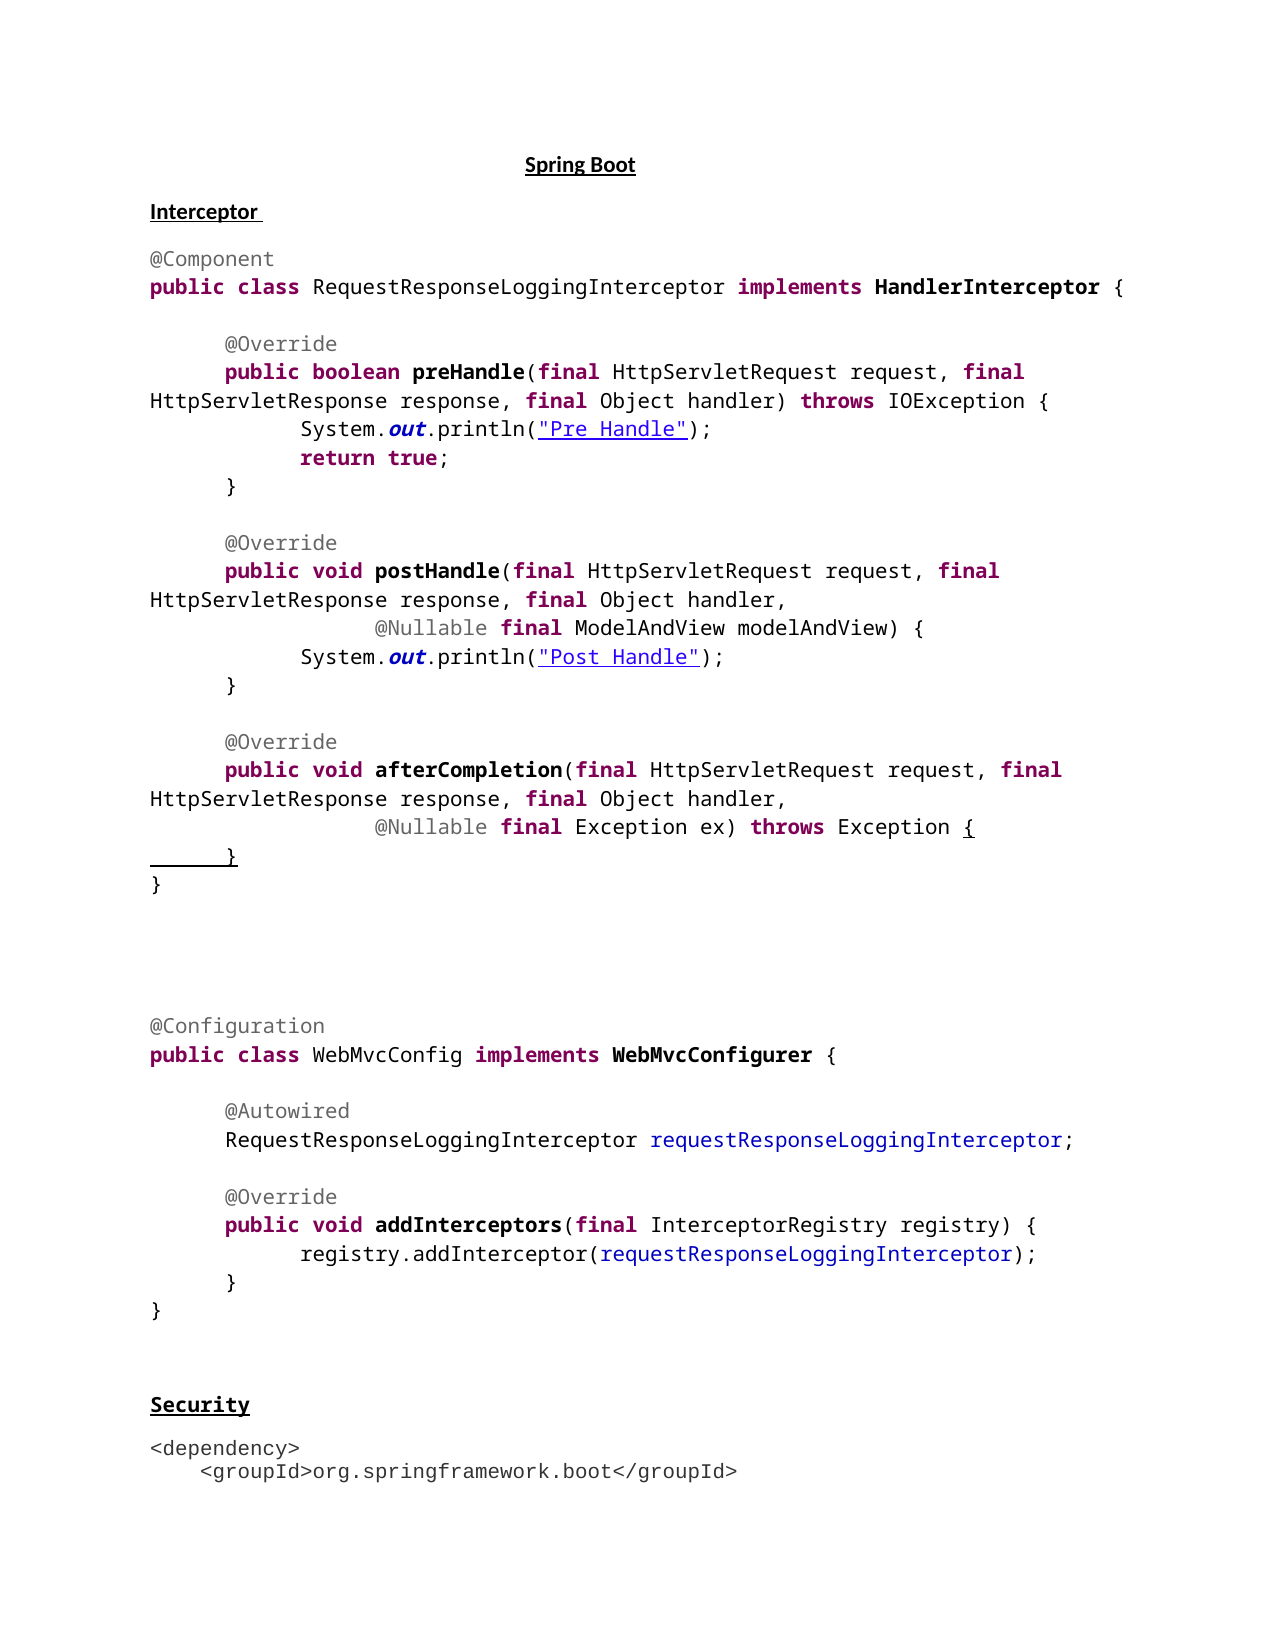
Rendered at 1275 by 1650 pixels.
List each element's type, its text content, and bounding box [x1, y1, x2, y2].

text RequestResponseLoggingInterceptor requestResponseLoggingInterceptor; [150, 1125, 1125, 1153]
text Interceptor [150, 197, 1125, 225]
text } [150, 841, 1125, 869]
text <groupId>org.springframework.boot</groupId> [150, 1461, 1125, 1485]
text } [150, 670, 1125, 699]
text @Configuration [150, 1011, 1125, 1040]
text @Override [150, 329, 1125, 357]
text Spring Boot [450, 150, 1125, 178]
text @Override [150, 528, 1125, 557]
text registry.addInterceptor(requestResponseLoggingInterceptor); [150, 1239, 1125, 1267]
text Security [150, 1390, 1125, 1419]
text } [150, 1296, 1125, 1324]
text public class RequestResponseLoggingInterceptor implements HandlerInterceptor { [150, 272, 1125, 301]
text public void postHandle(final HttpServletRequest request, final HttpServletResponse response, final Object handler, [150, 557, 1125, 613]
text } [150, 1267, 1125, 1296]
text public class WebMvcConfig implements WebMvcConfigurer { [150, 1040, 1125, 1068]
text } [150, 471, 1125, 500]
text @Nullable final ModelAndView modelAndView) { [150, 613, 1125, 642]
text System.out.println("Pre Handle"); [150, 414, 1125, 443]
text @Override [150, 727, 1125, 756]
text System.out.println("Post Handle"); [150, 642, 1125, 670]
text } [150, 869, 1125, 898]
text @Component [150, 244, 1125, 272]
text @Override [150, 1182, 1125, 1210]
text public void afterCompletion(final HttpServletRequest request, final HttpServletResponse response, final Object handler, [150, 756, 1125, 812]
text @Nullable final Exception ex) throws Exception { [150, 812, 1125, 841]
text public void addInterceptors(final InterceptorRegistry registry) { [150, 1210, 1125, 1239]
text public boolean preHandle(final HttpServletRequest request, final HttpServletResponse response, final Object handler) throws IOException { [150, 357, 1125, 414]
text @Autowired [150, 1097, 1125, 1125]
text <dependency> [150, 1437, 1125, 1461]
text return true; [150, 443, 1125, 471]
